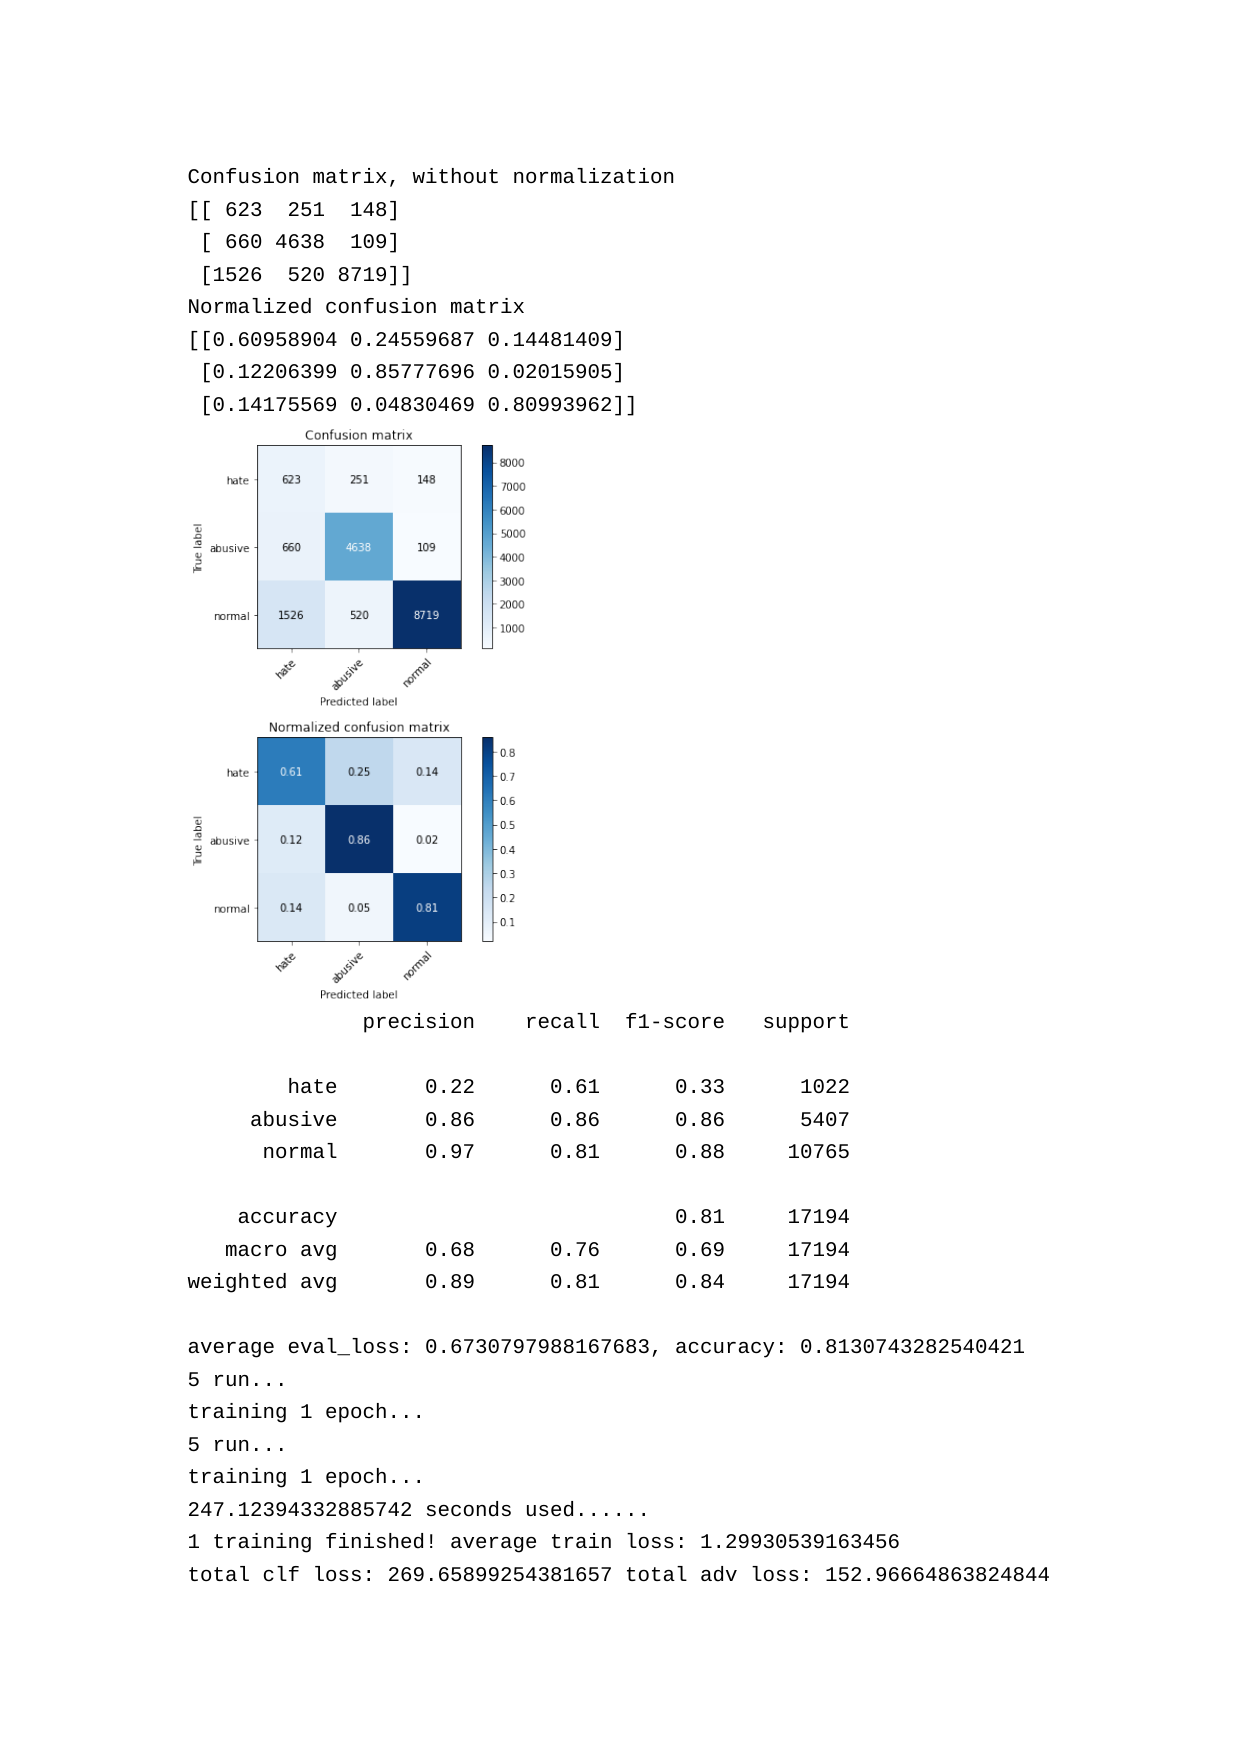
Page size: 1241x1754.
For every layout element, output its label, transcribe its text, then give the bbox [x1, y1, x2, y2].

text total clf loss: 269.65899254381657 total adv loss: 152.96664863824844 [187, 1559, 1053, 1592]
text [[ 623 251 148] [187, 194, 1053, 227]
text macro avg 0.68 0.76 0.69 17194 [187, 1234, 1053, 1267]
text 1 training finished! average train loss: 1.29930539163456 [187, 1527, 1053, 1559]
text [ 660 4638 109] [187, 227, 1053, 259]
text training 1 epoch... [187, 1462, 1053, 1494]
text training 1 epoch... [187, 1397, 1053, 1429]
text [[0.60958904 0.24559687 0.14481409] [187, 324, 1053, 357]
text Confusion matrix, without normalization [187, 162, 1053, 194]
text Normalized confusion matrix [187, 292, 1053, 324]
text accuracy 0.81 17194 [187, 1202, 1053, 1234]
text hate 0.22 0.61 0.33 1022 [187, 1072, 1053, 1104]
text normal 0.97 0.81 0.88 10765 [187, 1137, 1053, 1169]
text [1526 520 8719]] [187, 259, 1053, 292]
text precision recall f1-score support [187, 1007, 1053, 1039]
text abusive 0.86 0.86 0.86 5407 [187, 1104, 1053, 1137]
text 247.12394332885742 seconds used...... [187, 1494, 1053, 1527]
picture [187, 422, 533, 714]
text 5 run... [187, 1429, 1053, 1462]
picture [187, 715, 523, 1007]
text average eval_loss: 0.6730797988167683, accuracy: 0.8130743282540421 [187, 1332, 1053, 1364]
text [0.12206399 0.85777696 0.02015905] [187, 357, 1053, 389]
text 5 run... [187, 1364, 1053, 1397]
text weighted avg 0.89 0.81 0.84 17194 [187, 1267, 1053, 1299]
text [0.14175569 0.04830469 0.80993962]] [187, 389, 1053, 422]
